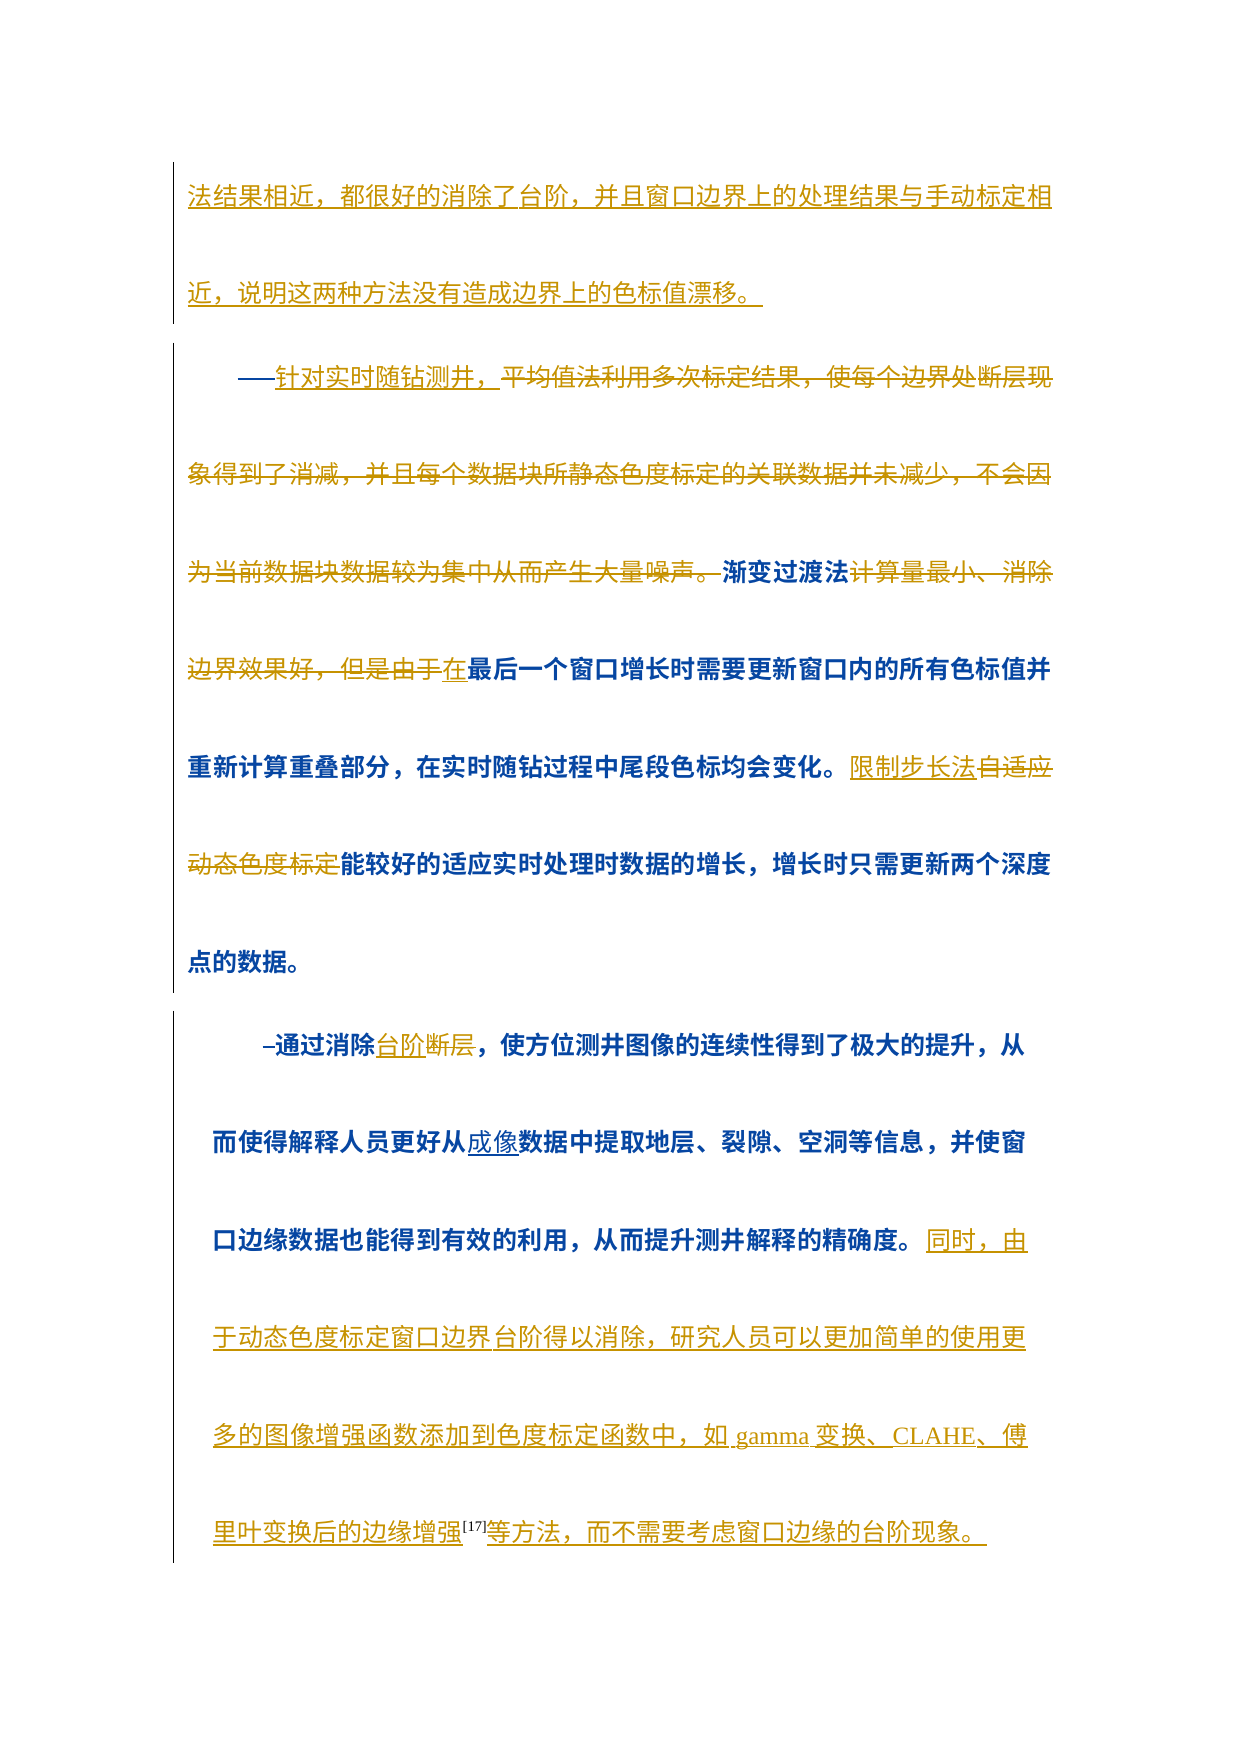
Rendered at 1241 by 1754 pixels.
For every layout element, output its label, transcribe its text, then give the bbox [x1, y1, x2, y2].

text 通过消除，使方位测井图像的连续性得到了极大的提升，从而使得解释人员更好从数据中提取地层、裂隙、空洞等信息，并使窗口边缘数据也能得到有效的利用，从而提升测井解释的精确度。[17] [212, 1011, 1028, 1563]
text 渐变过渡法最后一个窗口增长时需要更新窗口内的所有色标值并重新计算重叠部分，在实时随钻过程中尾段色标均会变化。能较好的适应实时处理时数据的增长，增长时只需更新两个深度点的数据。 [187, 343, 1053, 993]
